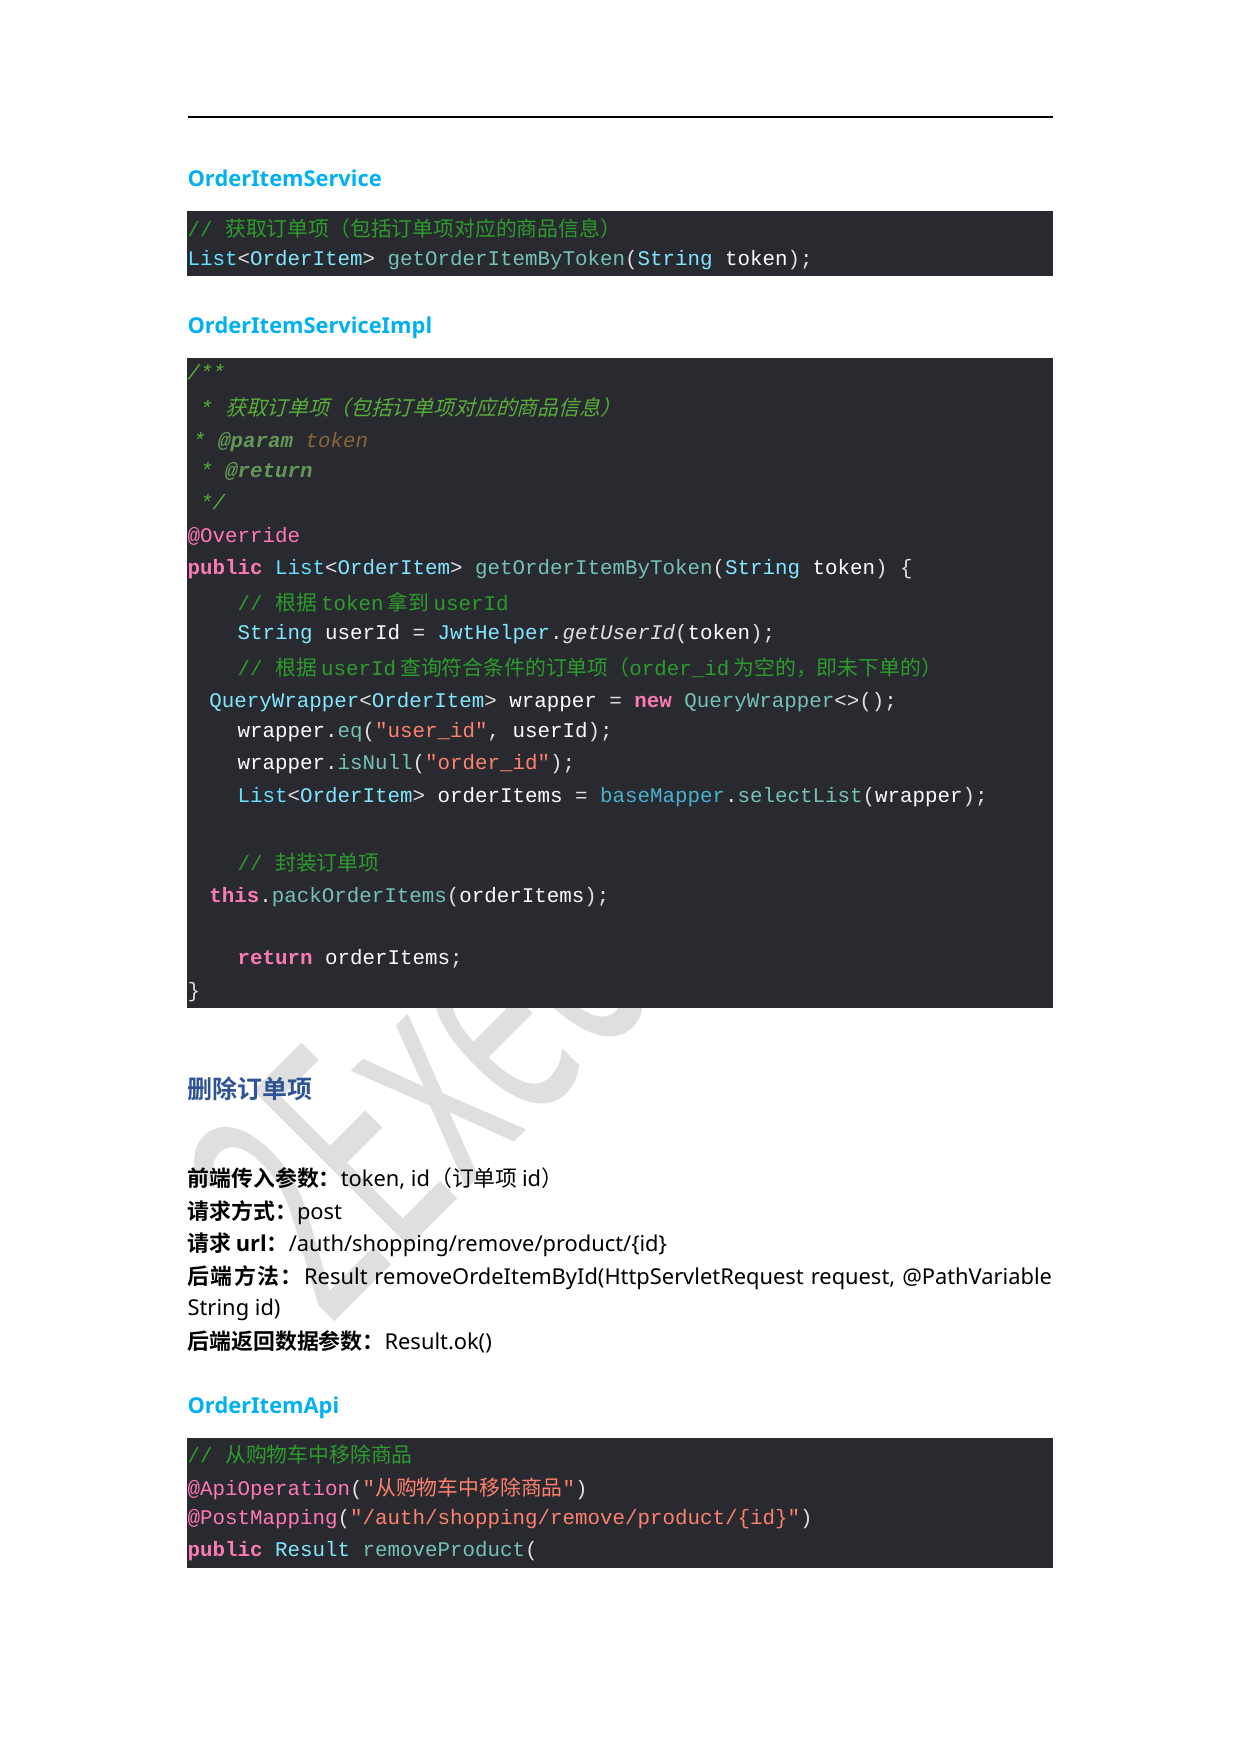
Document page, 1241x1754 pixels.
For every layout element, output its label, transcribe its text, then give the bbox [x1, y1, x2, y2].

text 后端方法：Result removeOrdeItemById(HttpServletRequest request, @PathVariable String id) [187, 1258, 1053, 1323]
text 请求url：/auth/shopping/remove/product/{id} [187, 1226, 1053, 1258]
text 后端返回数据参数：Result.ok() [187, 1323, 1053, 1356]
text 请求方式：post [187, 1193, 1053, 1226]
text 删除订单项 [187, 1055, 1053, 1120]
text OrderItemServiceImpl [187, 309, 1053, 341]
text // 获取订单项（包括订单项对应的商品信息） List<OrderItem> getOrderItemByToken(String token); [187, 211, 1053, 276]
text /** * 获取订单项（包括订单项对应的商品信息） * @param token * @return */ @Override public List<OrderItem> getOrderItemByToken(String token) { // 根据token拿到userId String userId = JwtHelper.getUserId(token); // 根据userId查询符合条件的订单项（order_id为空的，即未下单的） QueryWrapper<OrderItem> wrapper = new QueryWrapper<>(); wrapper.eq("user_id", userId); wrapper.isNull("order_id"); List<OrderItem> orderItems = baseMapper.selectList(wrapper); // 封装订单项 this.packOrderItems(orderItems); return orderItems; } [187, 358, 1053, 1008]
text OrderItemApi [187, 1388, 1053, 1421]
text OrderItemService [187, 162, 1053, 194]
text 前端传入参数：token, id（订单项id） [187, 1161, 1053, 1193]
